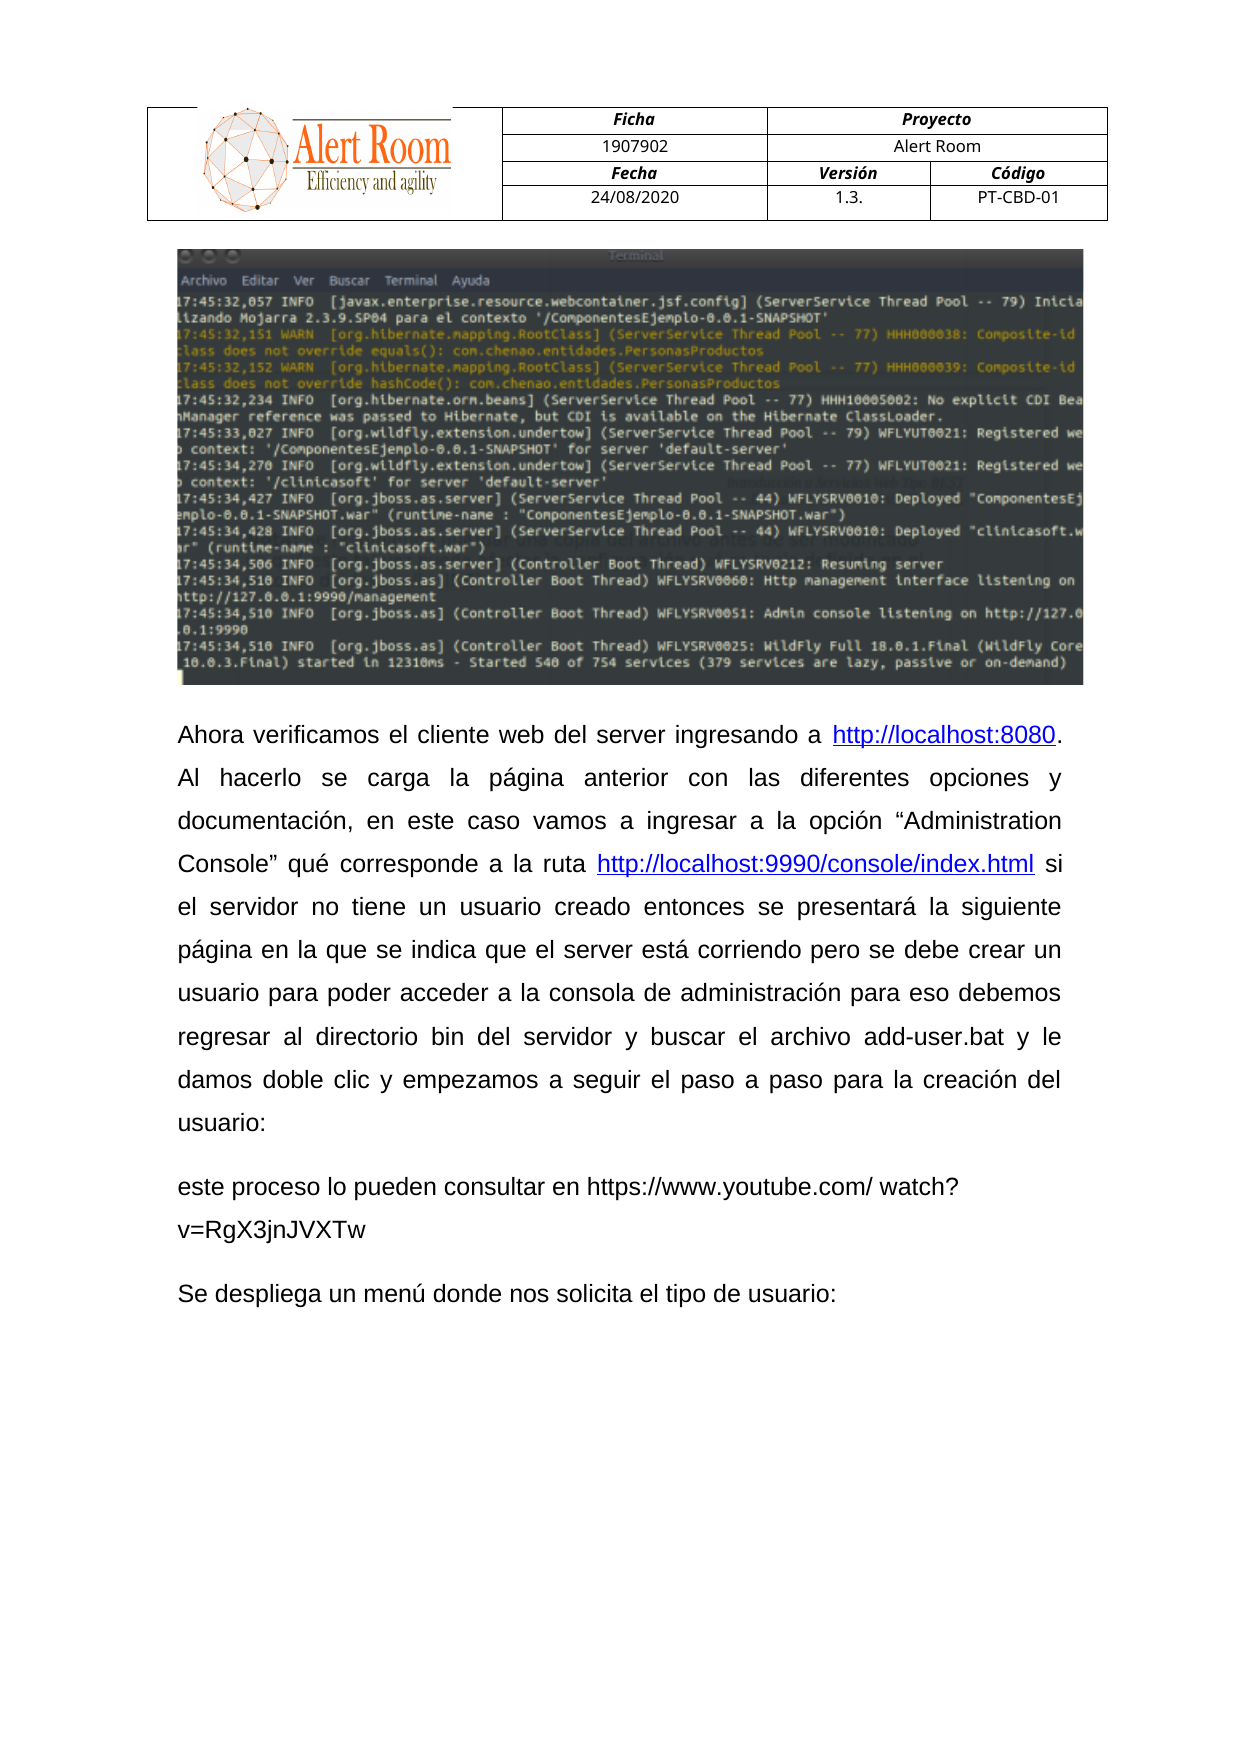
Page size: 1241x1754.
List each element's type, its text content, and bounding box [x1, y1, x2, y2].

text Ahora verificamos el cliente web del server ingresando a http://localhost:8080. Al hacerlo se carga la página anterior con las diferentes opciones y documentación, en este caso vamos a ingresar a la opción “Administration Console” qué corresponde a la ruta http://localhost:9990/console/index.html si el servidor no tiene un usuario creado entonces se presentará la siguiente página en la que se indica que el server está corriendo pero se debe crear un usuario para poder acceder a la consola de administración para eso debemos regresar al directorio bin del servidor y buscar el archivo add-user.bat y le damos doble clic y empezamos a seguir el paso a paso para la creación del usuario: [177, 720, 1063, 1137]
text Se despliega un menú donde nos solicita el tipo de usuario: [177, 1279, 1063, 1308]
text este proceso lo pueden consultar en https://www.youtube.com/ watch?v=RgX3jnJVXTw [177, 1172, 1063, 1244]
picture [197, 107, 453, 214]
picture [177, 249, 1084, 685]
